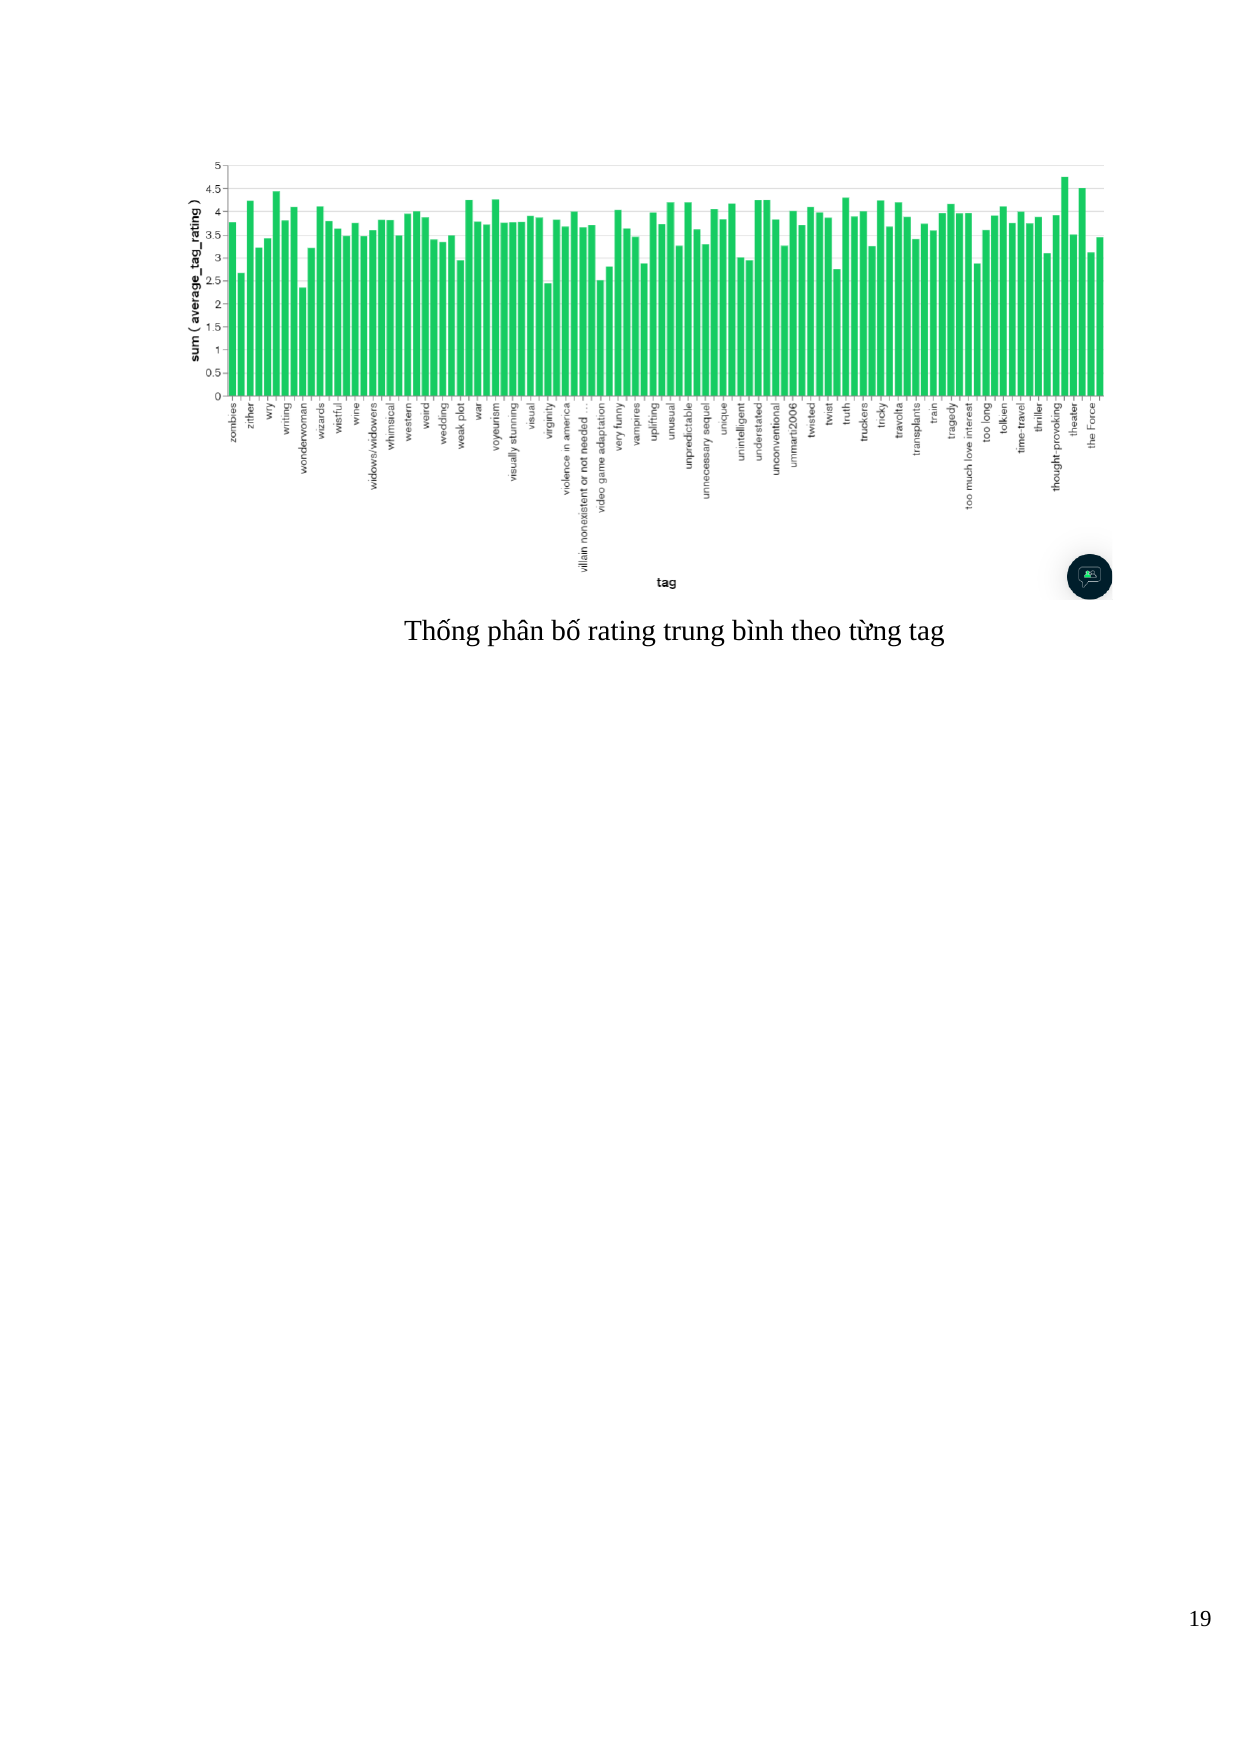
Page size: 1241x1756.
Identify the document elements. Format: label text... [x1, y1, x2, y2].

text Thống phân bố rating trung bình theo từng tag [137, 613, 1211, 646]
picture [181, 143, 1113, 600]
